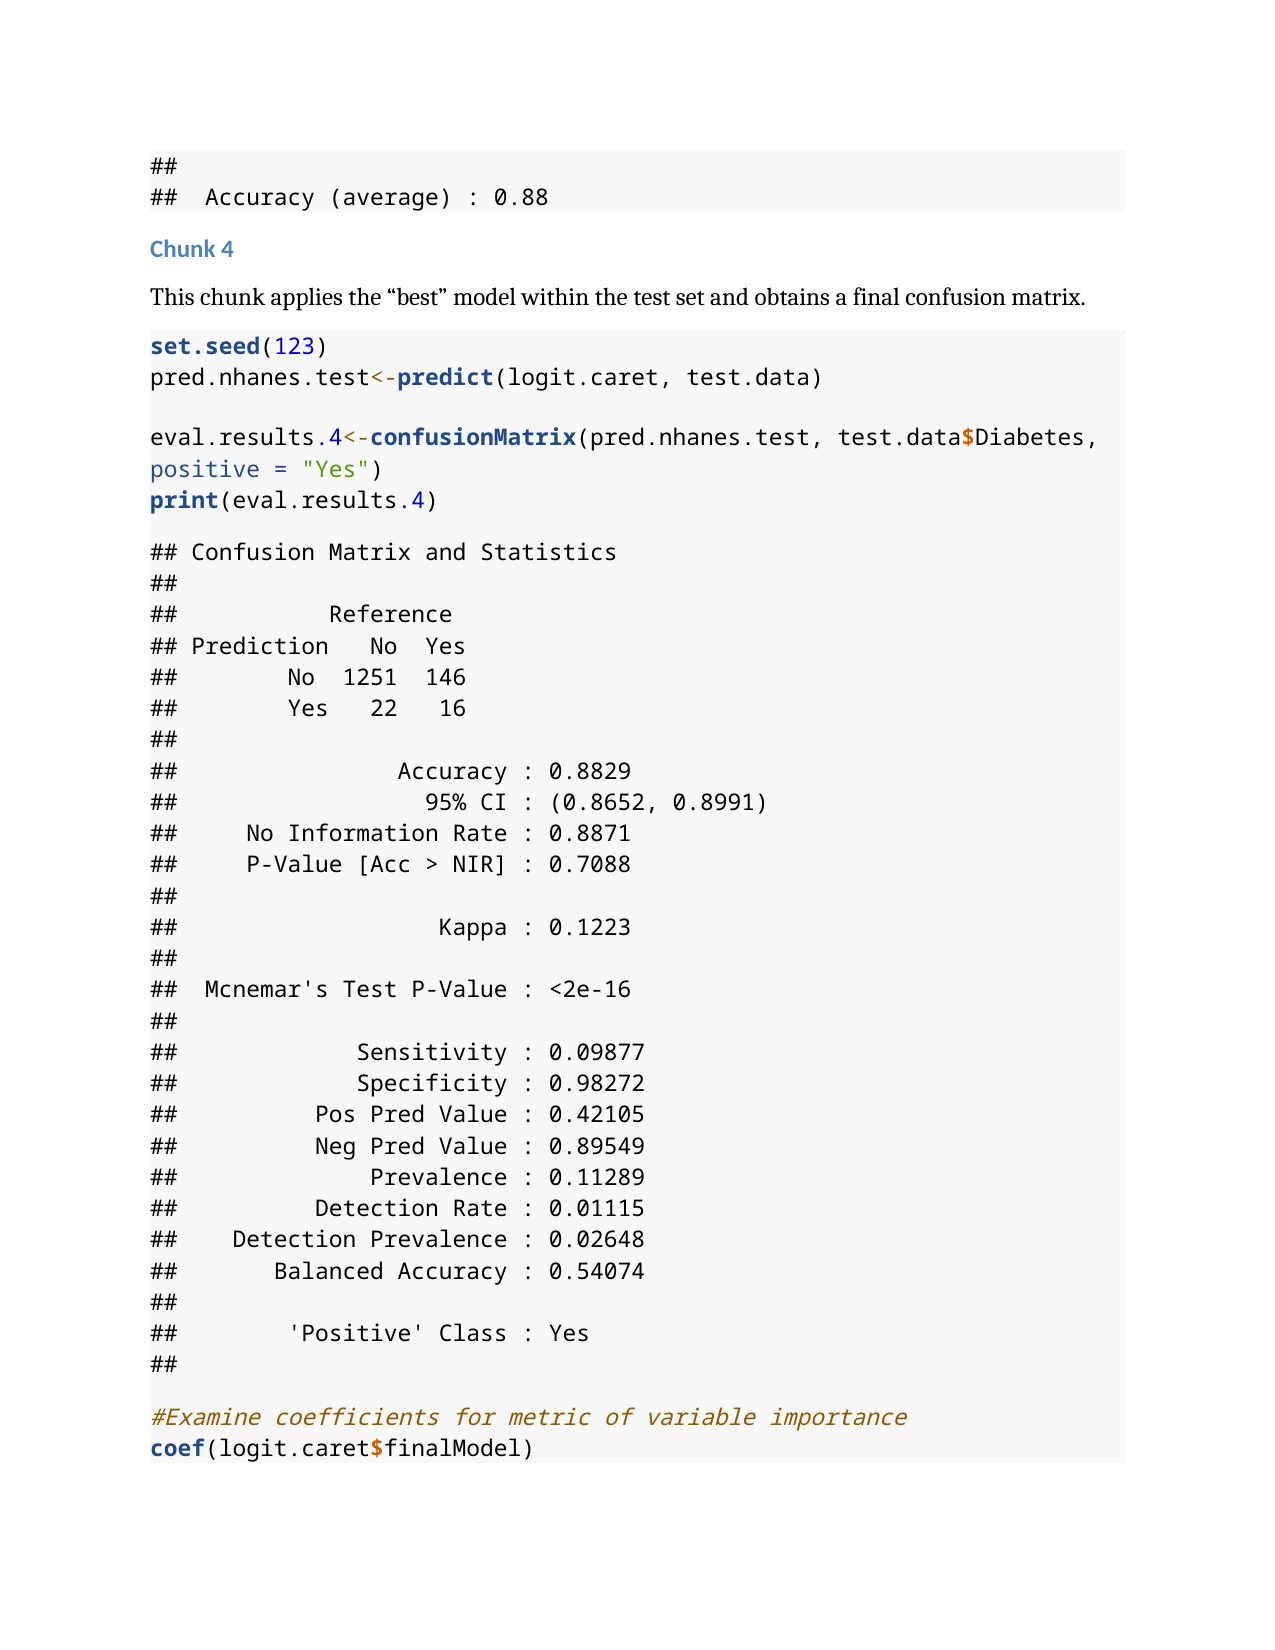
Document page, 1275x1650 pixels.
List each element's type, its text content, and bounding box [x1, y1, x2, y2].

text ## Confusion Matrix and Statistics ## ## Reference ## Prediction No Yes ## No 1251 146 ## Yes 22 16 ## ## Accuracy : 0.8829 ## 95% CI : (0.8652, 0.8991) ## No Information Rate : 0.8871 ## P-Value [Acc > NIR] : 0.7088 ## ## Kappa : 0.1223 ## ## Mcnemar's Test P-Value : <2e-16 ## ## Sensitivity : 0.09877 ## Specificity : 0.98272 ## Pos Pred Value : 0.42105 ## Neg Pred Value : 0.89549 ## Prevalence : 0.11289 ## Detection Rate : 0.01115 ## Detection Prevalence : 0.02648 ## Balanced Accuracy : 0.54074 ## ## 'Positive' Class : Yes ## [150, 536, 1125, 1380]
text set.seed(123) pred.nhanes.test<-predict(logit.caret, test.data) eval.results.4<-confusionMatrix(pred.nhanes.test, test.data$Diabetes, positive = "Yes") print(eval.results.4) [150, 330, 1125, 515]
text #Examine coefficients for metric of variable importance coef(logit.caret$finalModel) [535, 1401, 1125, 1463]
subtitle Chunk 4 [150, 233, 1125, 264]
text This chunk applies the “best” model within the test set and obtains a final confusion matrix. [150, 283, 1125, 311]
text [150, 150, 1125, 212]
